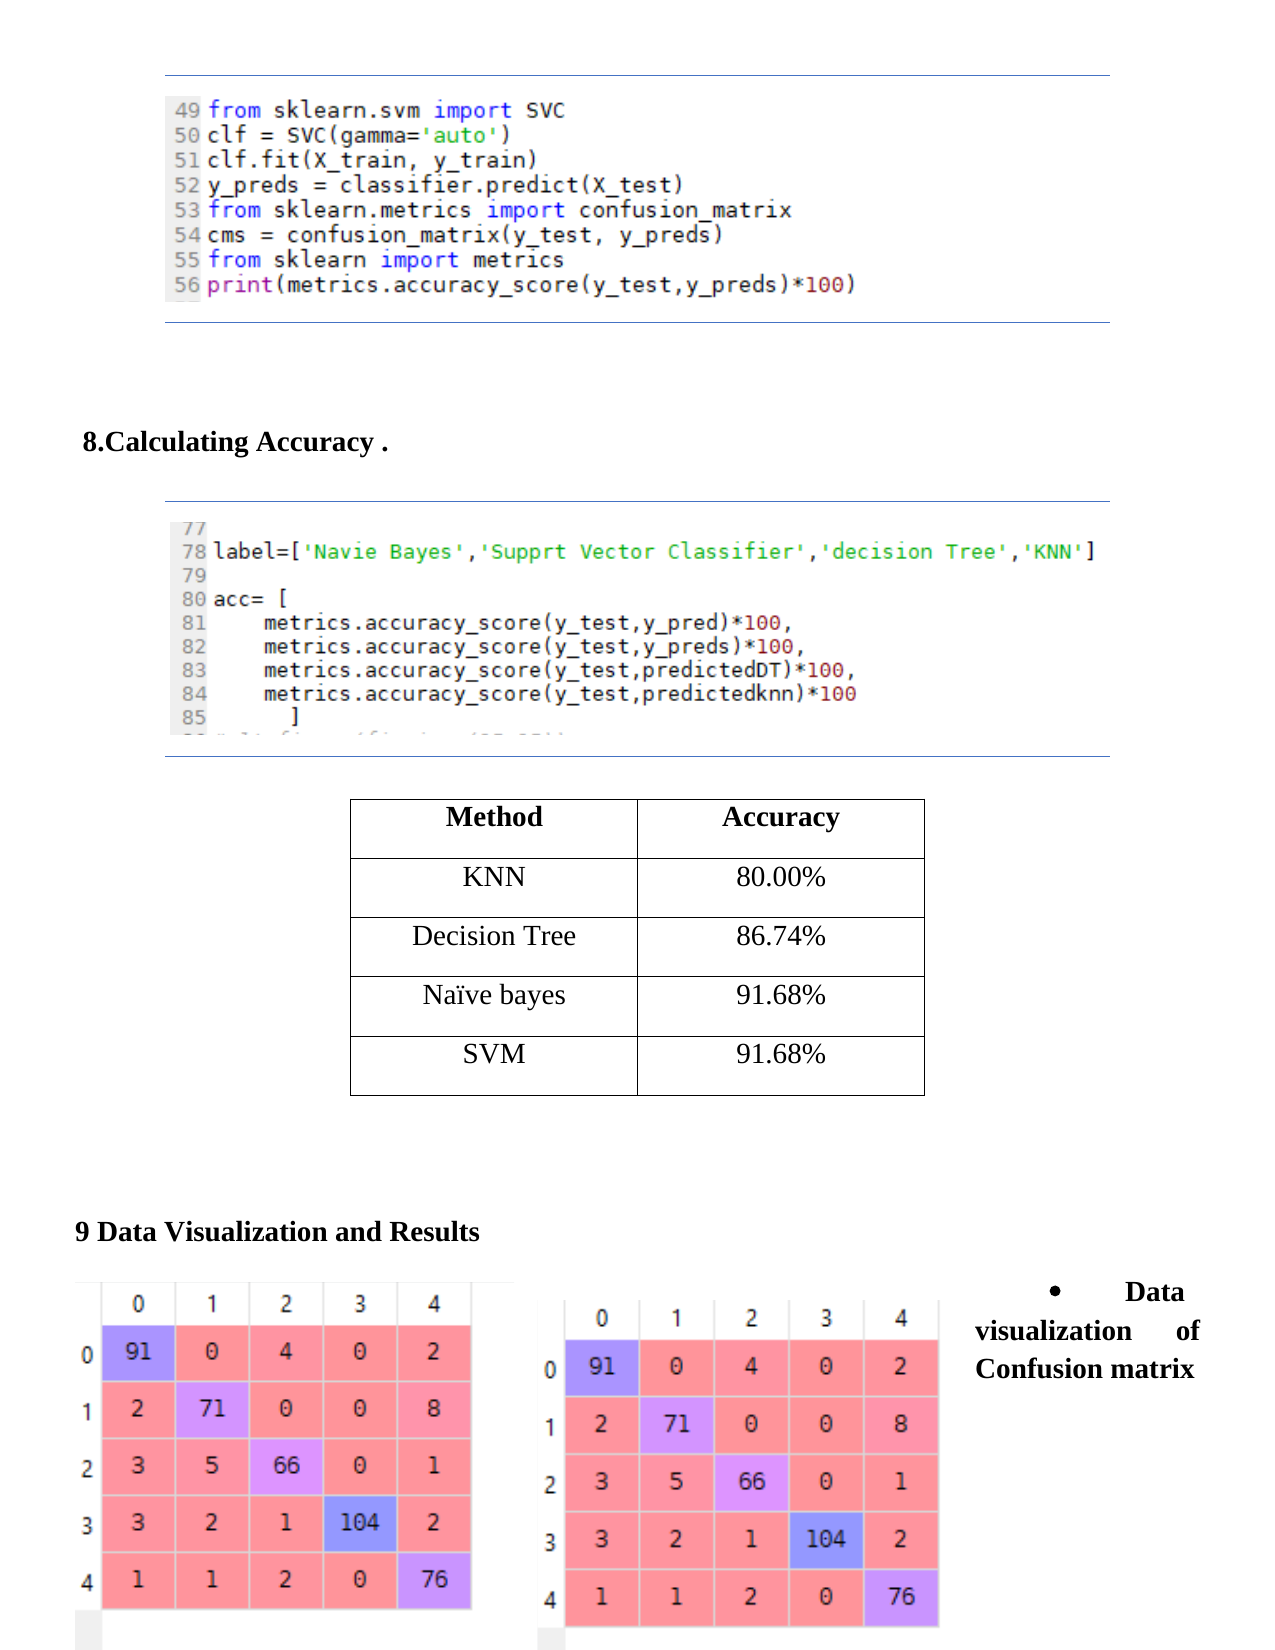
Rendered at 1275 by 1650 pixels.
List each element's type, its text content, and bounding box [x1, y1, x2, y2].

table_cell Naïve bayes [351, 977, 637, 1036]
picture [165, 96, 1000, 302]
table_cell 86.74% [638, 918, 924, 976]
picture [170, 522, 1107, 735]
table_cell KNN [351, 859, 637, 917]
picture [75, 1282, 515, 1650]
text 9 Data Visualization and Results [75, 1214, 1200, 1248]
table_cell SVM [351, 1037, 637, 1095]
table_cell Decision Tree [351, 918, 637, 976]
picture [537, 1300, 957, 1650]
table_cell 91.68% [638, 1037, 924, 1095]
list Data visualization of Confusion matrix [82, 1274, 1200, 1385]
table_header Method [351, 800, 637, 858]
text 8.Calculating Accuracy . [82, 424, 1200, 458]
table_cell 80.00% [638, 859, 924, 917]
table_cell 91.68% [638, 977, 924, 1036]
table_header Accuracy [638, 800, 924, 858]
